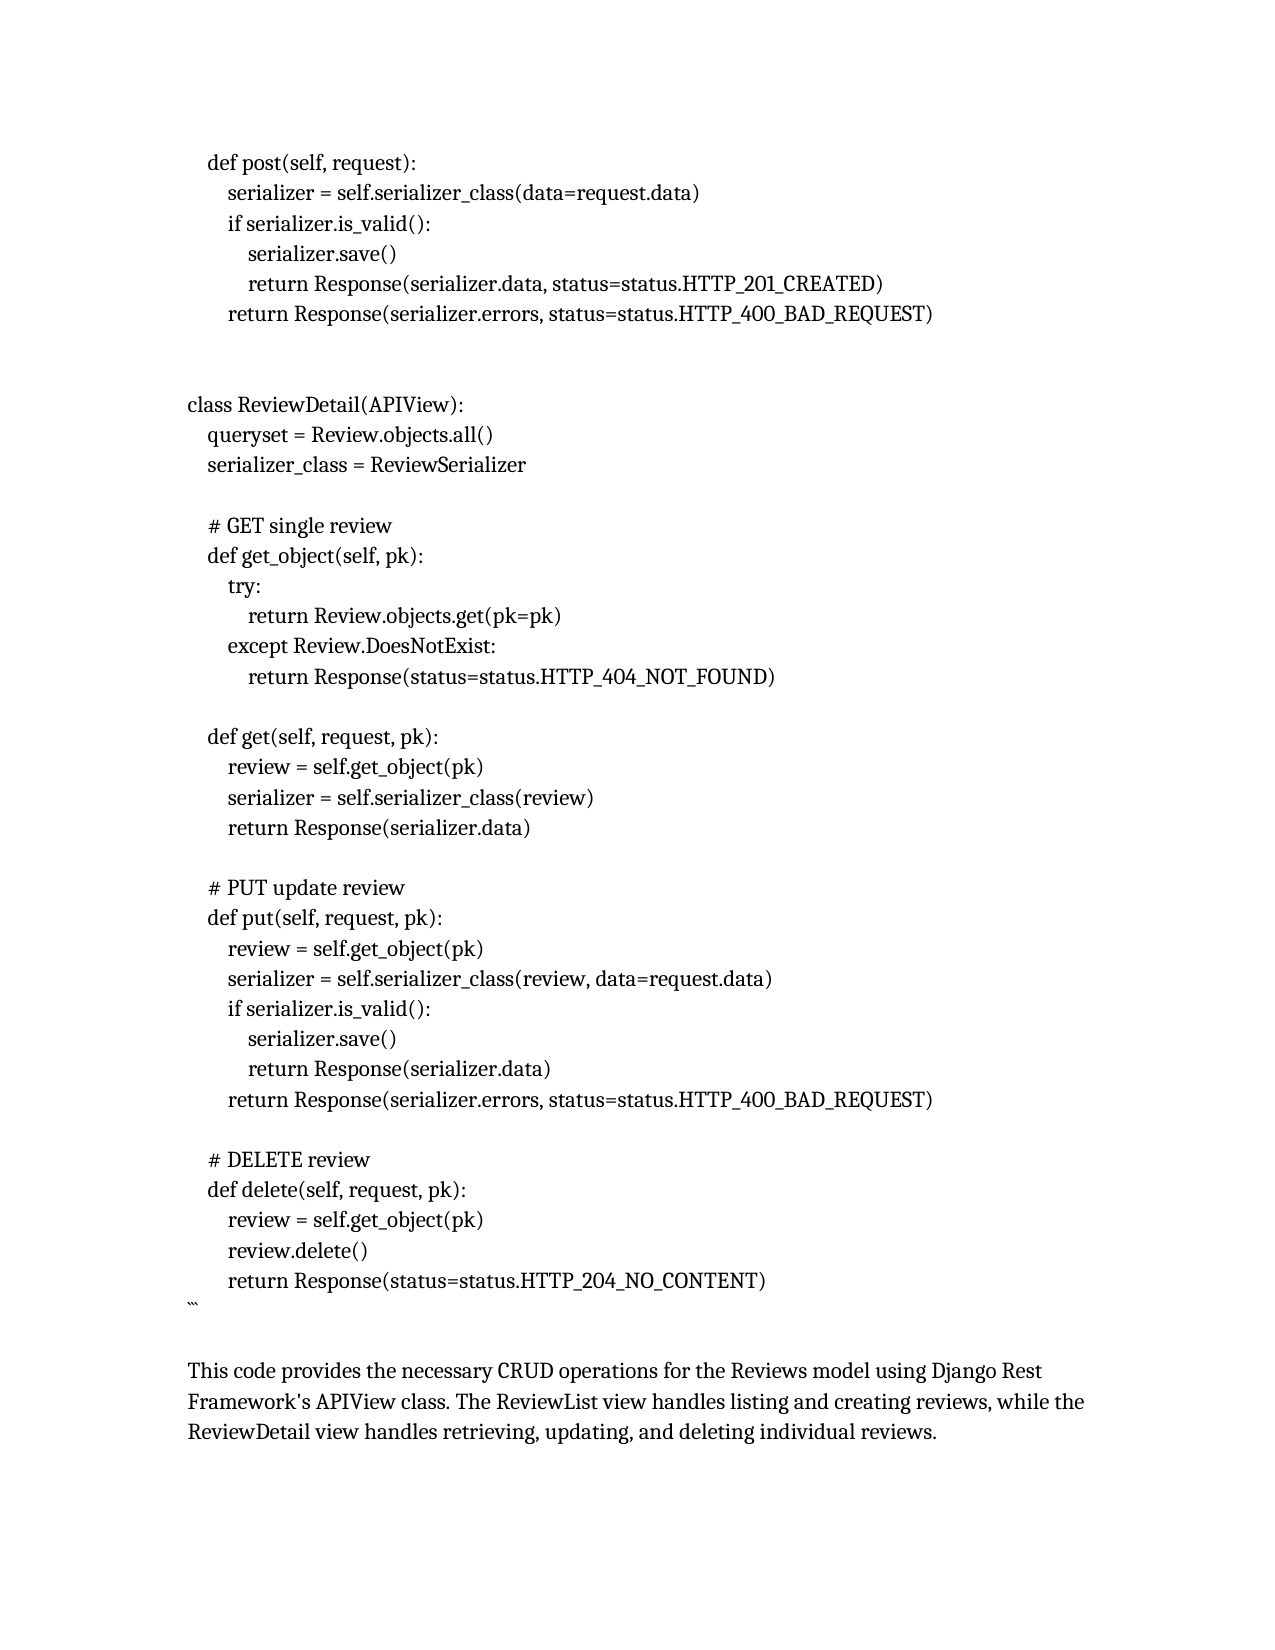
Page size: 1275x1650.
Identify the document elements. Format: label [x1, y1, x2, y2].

text [187, 150, 1087, 1445]
